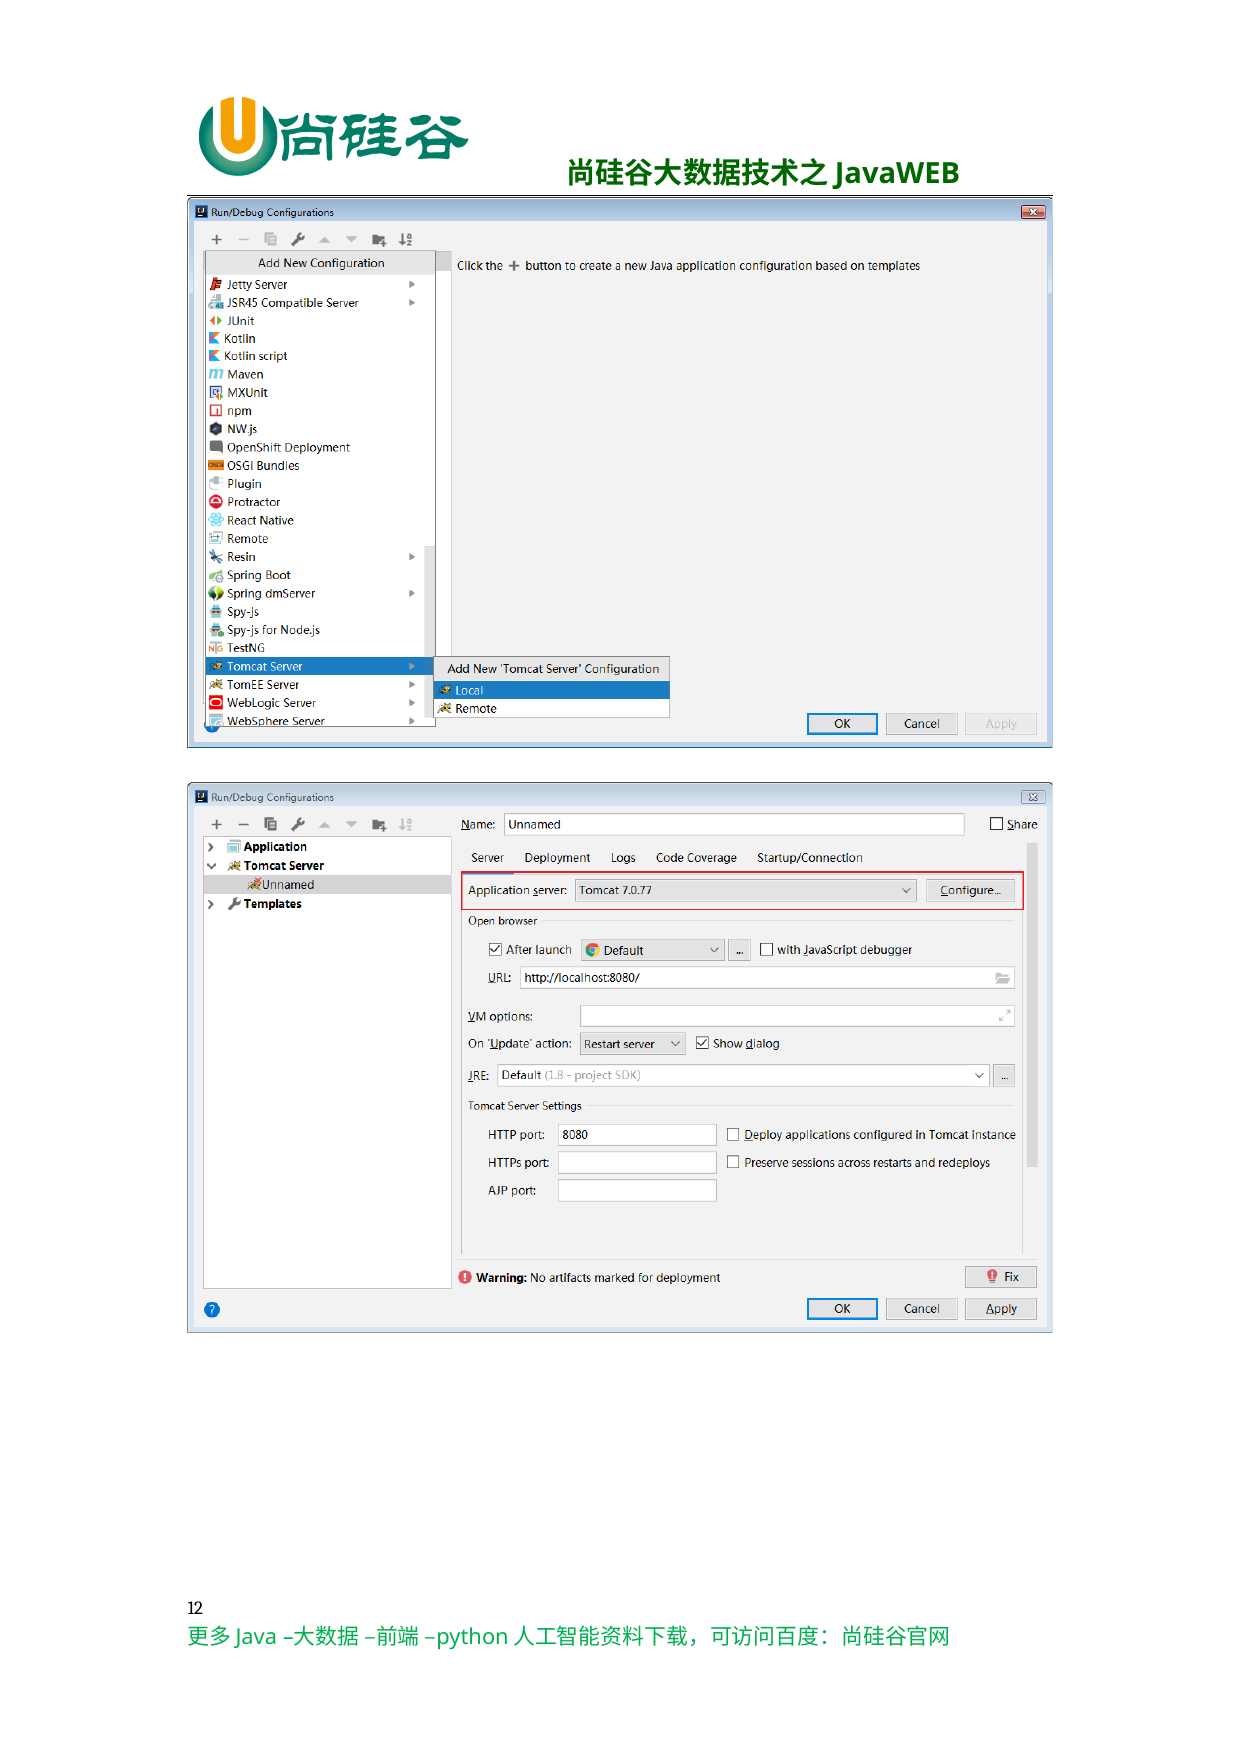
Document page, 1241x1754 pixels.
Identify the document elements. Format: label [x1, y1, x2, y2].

picture [187, 782, 1053, 1333]
picture [187, 88, 476, 184]
picture [187, 197, 1053, 748]
